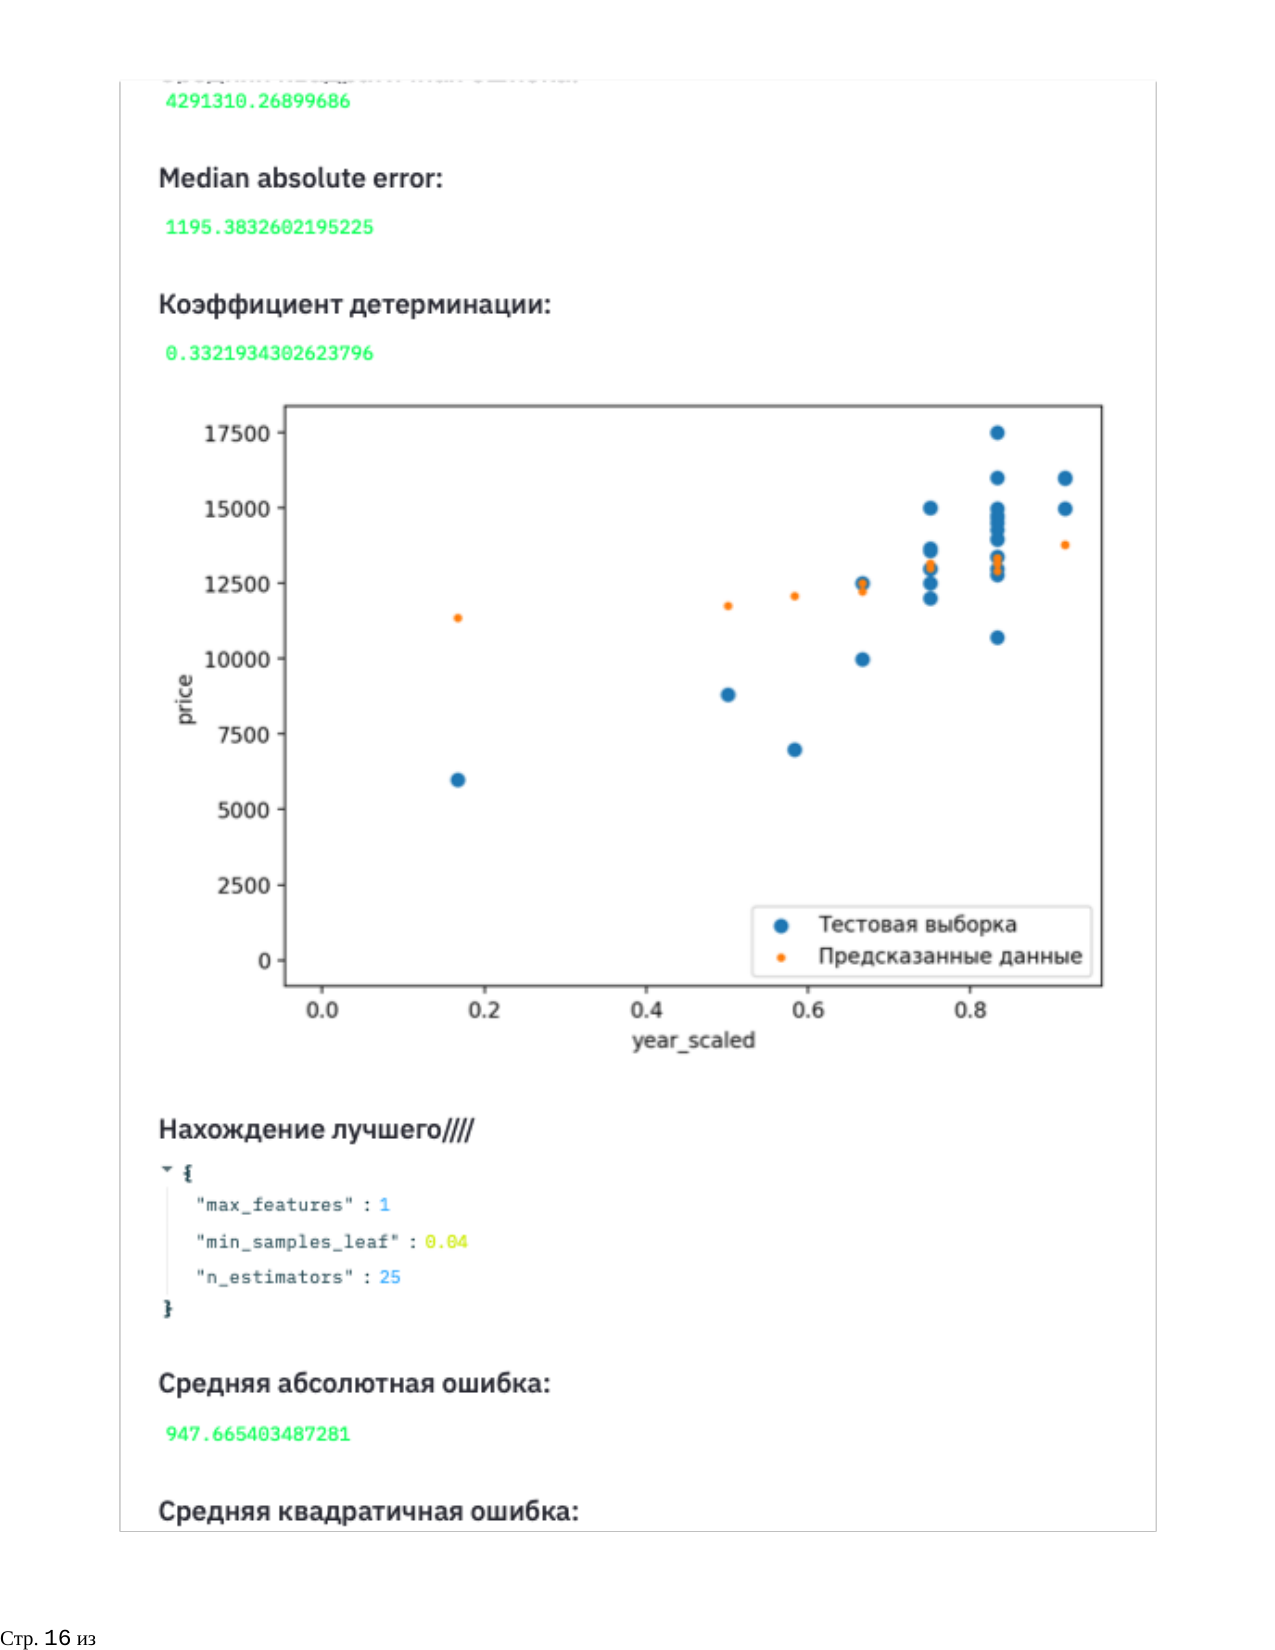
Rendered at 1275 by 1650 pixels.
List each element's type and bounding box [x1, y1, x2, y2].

picture [87, 47, 1190, 1608]
